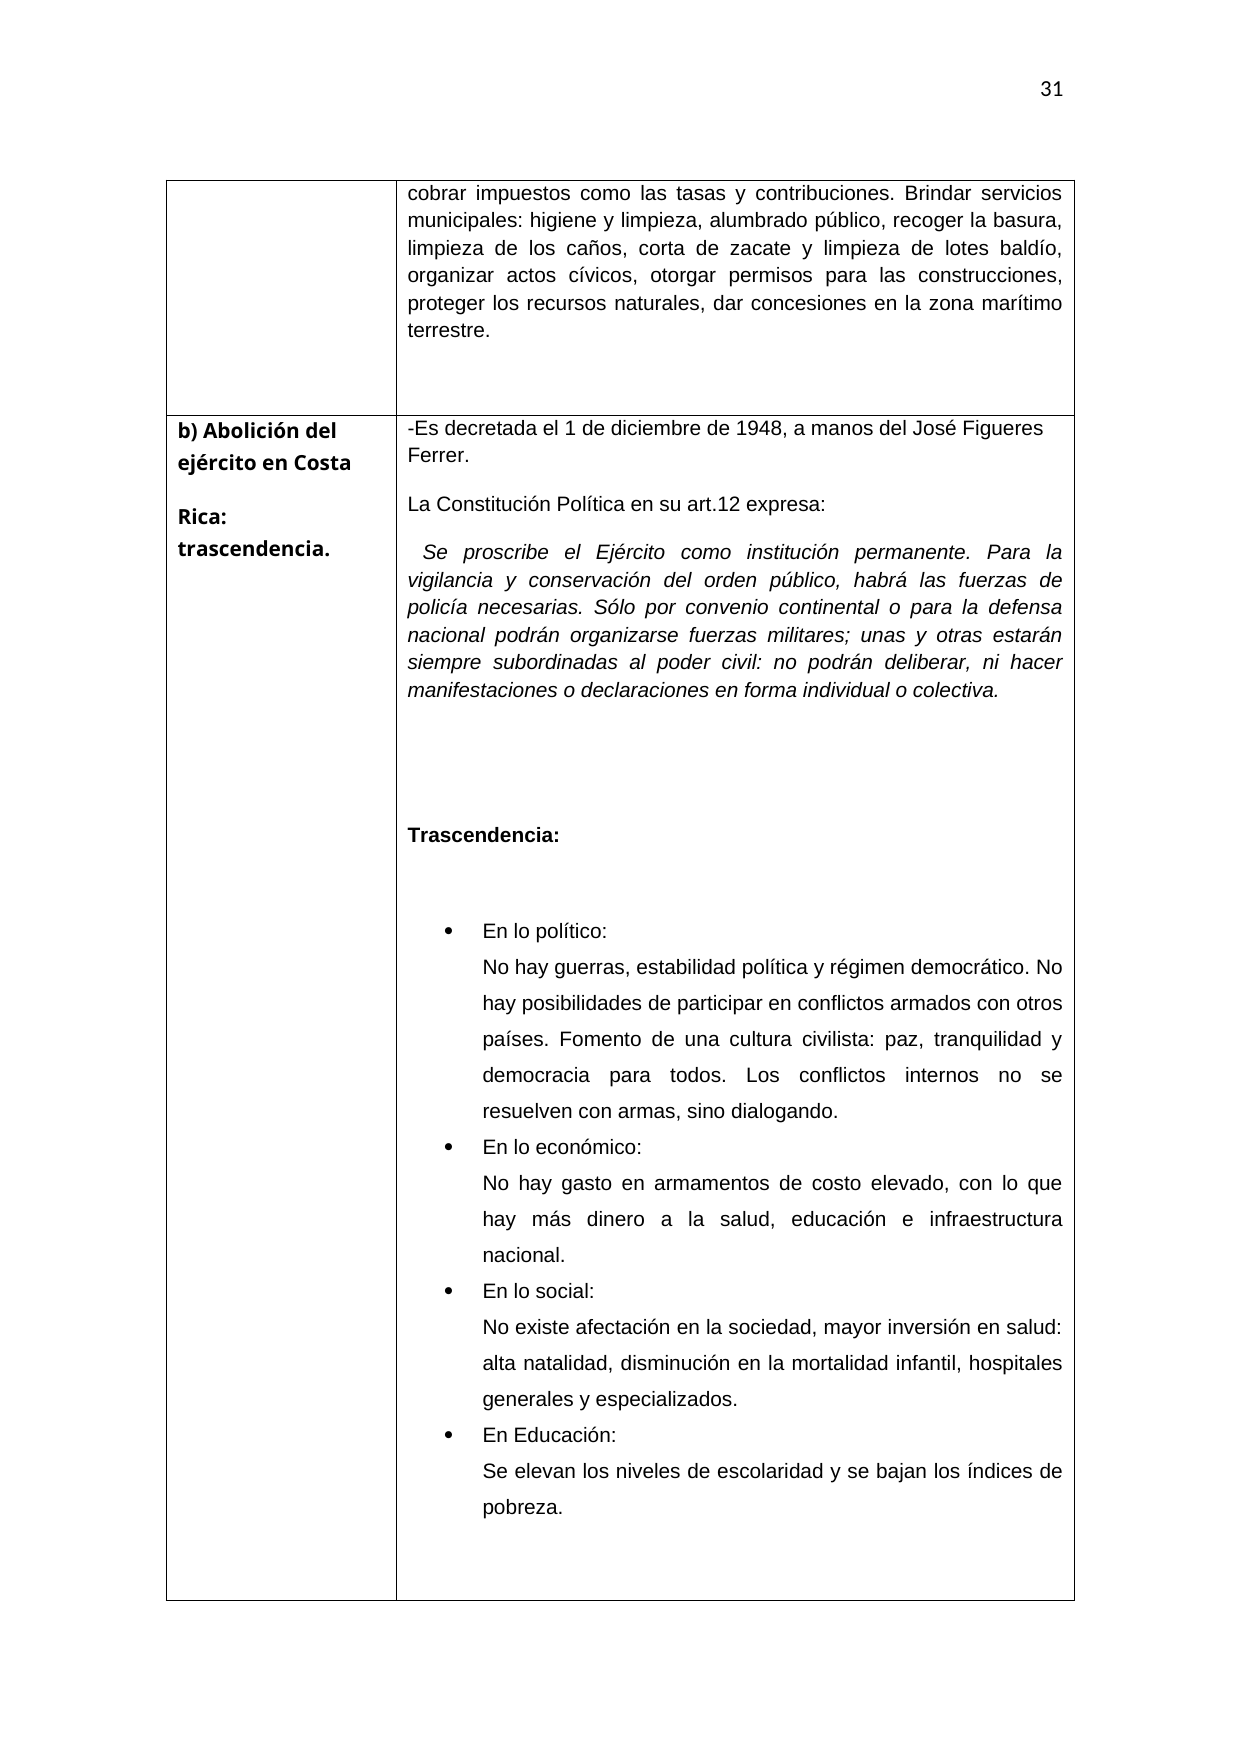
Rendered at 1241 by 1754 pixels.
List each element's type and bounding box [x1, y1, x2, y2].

table_cell [397, 416, 1074, 1599]
table_cell [167, 181, 396, 415]
table_cell [167, 416, 396, 1599]
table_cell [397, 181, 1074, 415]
